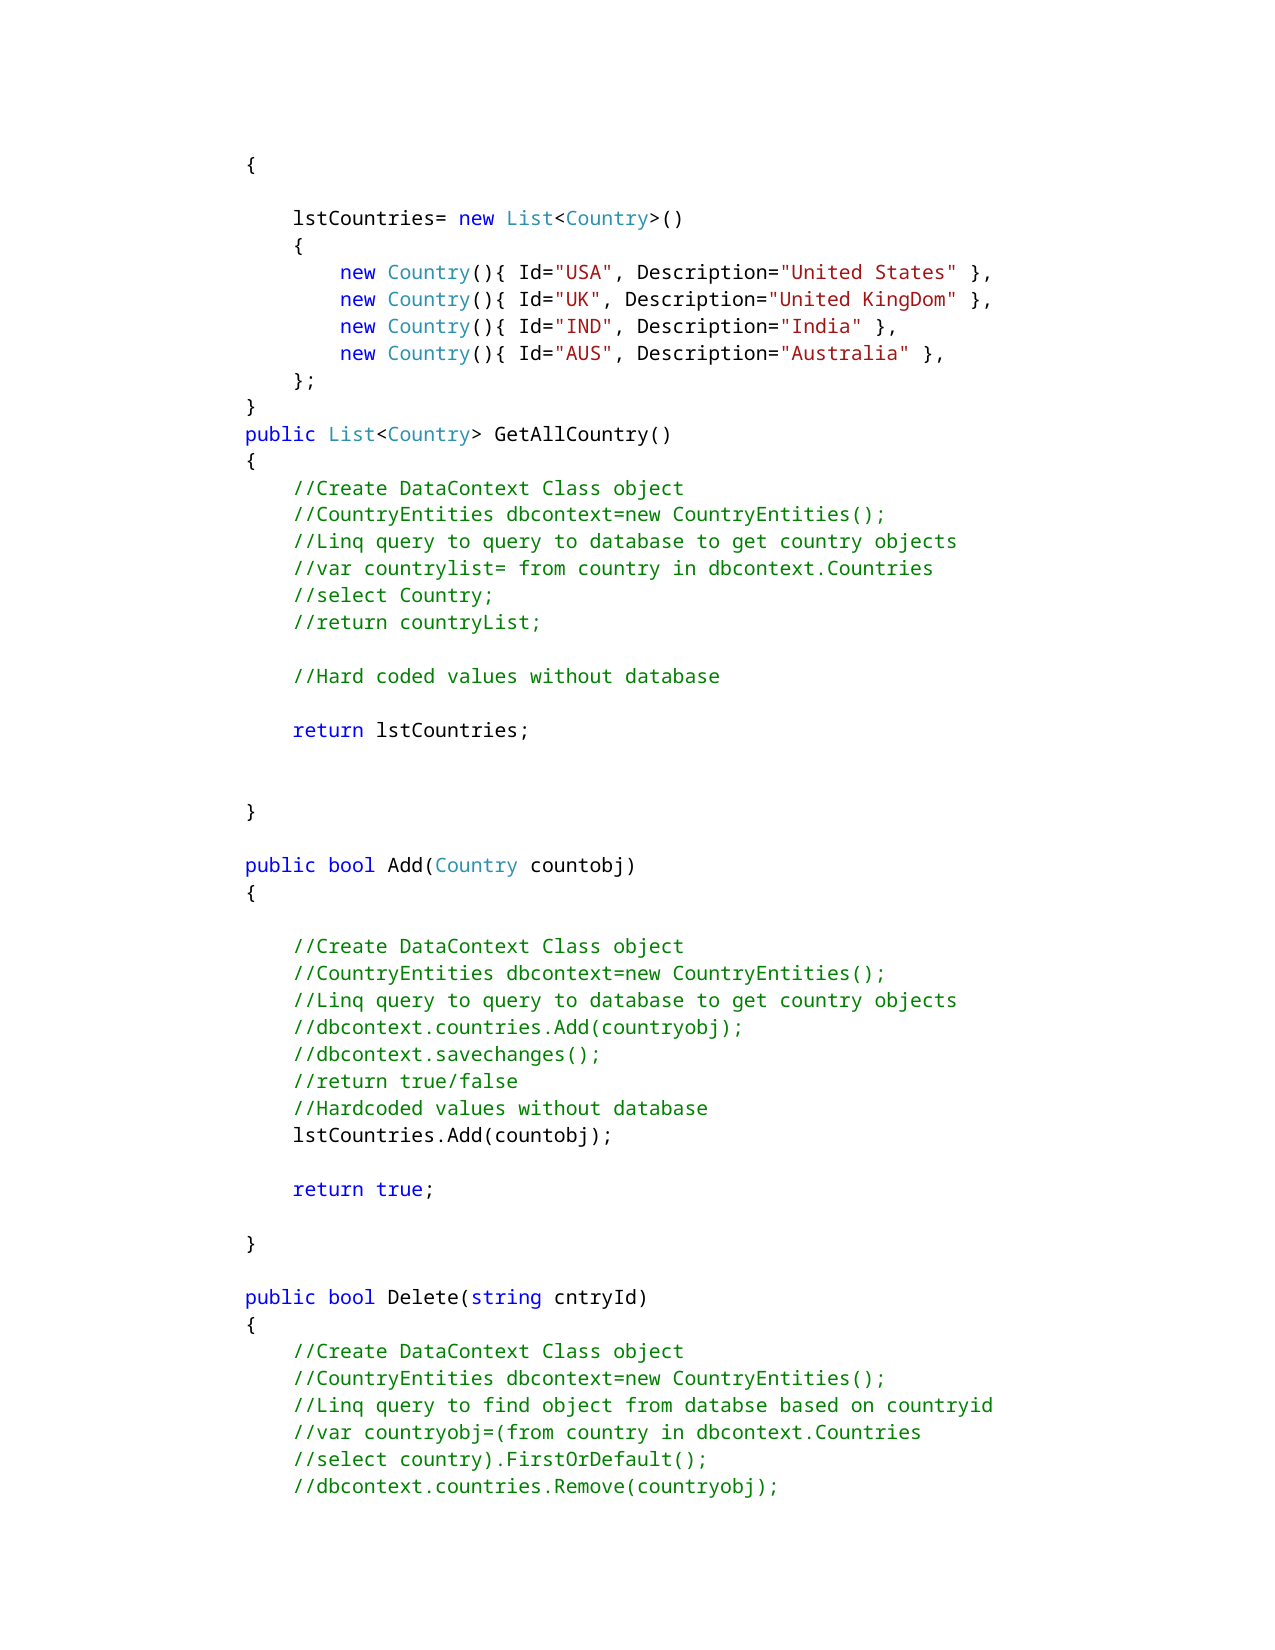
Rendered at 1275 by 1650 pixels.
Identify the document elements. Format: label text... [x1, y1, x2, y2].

text //Create DataContext Class object [150, 932, 1125, 959]
text //Create DataContext Class object [150, 474, 1125, 501]
text //return countryList; [150, 609, 1125, 636]
text //select country).FirstOrDefault(); [150, 1445, 1125, 1472]
text { [150, 447, 1125, 474]
text //Hardcoded values without database [150, 1094, 1125, 1121]
text //dbcontext.savechanges(); [150, 1040, 1125, 1067]
text lstCountries= new List<Country>() [150, 204, 1125, 231]
text new Country(){ Id="AUS", Description="Australia" }, [150, 339, 1125, 366]
text { [150, 150, 1125, 177]
text //return true/false [150, 1067, 1125, 1094]
text //Linq query to find object from databse based on countryid [150, 1391, 1125, 1418]
text //var countryobj=(from country in dbcontext.Countries [150, 1418, 1125, 1445]
text { [150, 878, 1125, 905]
text //Linq query to query to database to get country objects [150, 986, 1125, 1013]
text public bool Delete(string cntryId) [150, 1283, 1125, 1310]
text new Country(){ Id="USA", Description="United States" }, [150, 258, 1125, 285]
text } [150, 1229, 1125, 1256]
text //var countrylist= from country in dbcontext.Countries [150, 555, 1125, 582]
text //CountryEntities dbcontext=new CountryEntities(); [150, 1364, 1125, 1391]
text lstCountries.Add(countobj); [150, 1121, 1125, 1148]
text return true; [150, 1175, 1125, 1202]
text //select Country; [150, 582, 1125, 609]
text //Linq query to query to database to get country objects [150, 528, 1125, 555]
text new Country(){ Id="UK", Description="United KingDom" }, [150, 285, 1125, 312]
text //Hard coded values without database [150, 663, 1125, 689]
text { [150, 231, 1125, 258]
text }; [150, 366, 1125, 393]
text { [150, 1310, 1125, 1337]
text public List<Country> GetAllCountry() [150, 420, 1125, 447]
text //CountryEntities dbcontext=new CountryEntities(); [150, 501, 1125, 528]
text //dbcontext.countries.Remove(countryobj); [150, 1472, 1125, 1499]
text public bool Add(Country countobj) [150, 851, 1125, 878]
text return lstCountries; [150, 717, 1125, 743]
text //dbcontext.countries.Add(countryobj); [150, 1013, 1125, 1040]
text //CountryEntities dbcontext=new CountryEntities(); [150, 959, 1125, 986]
text } [150, 393, 1125, 420]
text new Country(){ Id="IND", Description="India" }, [150, 312, 1125, 339]
text } [150, 797, 1125, 824]
text //Create DataContext Class object [150, 1337, 1125, 1364]
